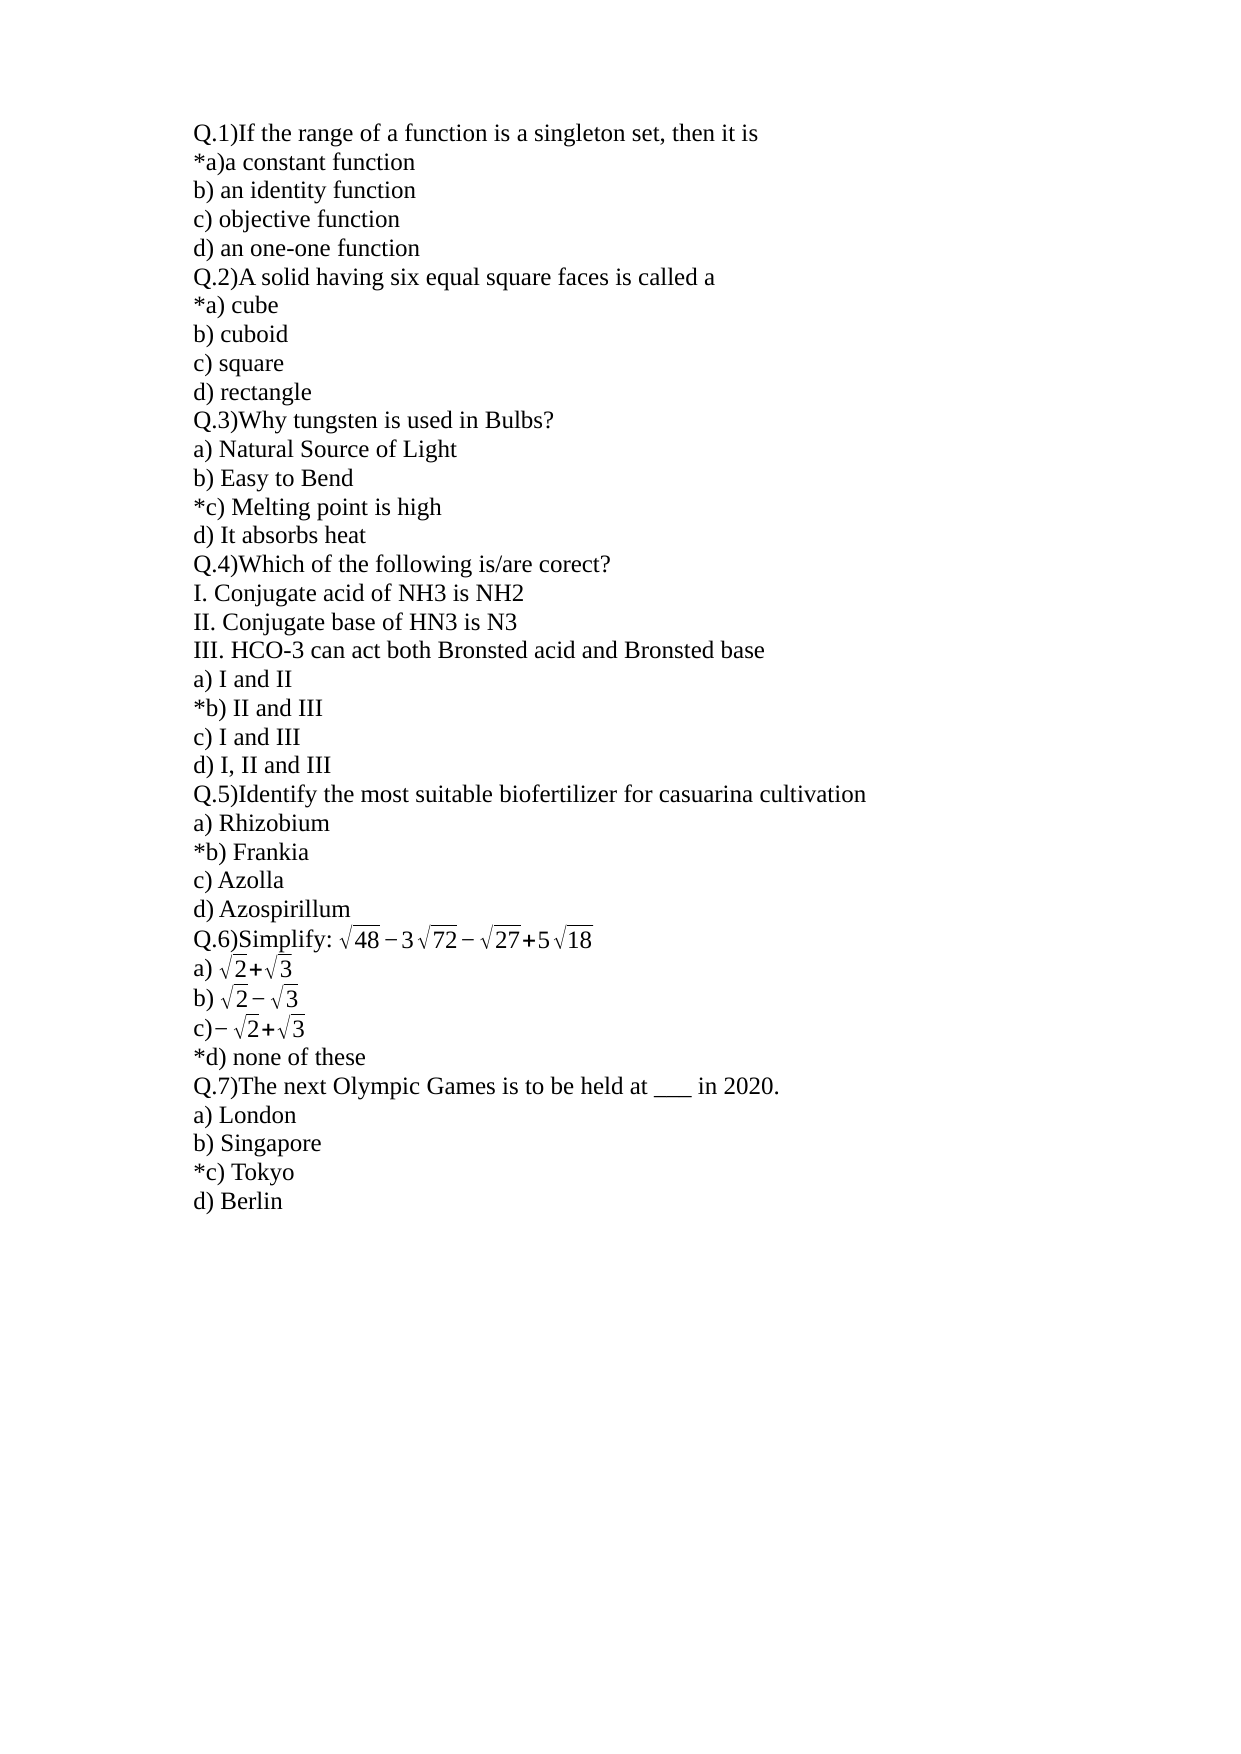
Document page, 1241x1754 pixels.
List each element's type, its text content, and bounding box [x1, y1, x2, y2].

list d) Berlin [193, 1186, 1122, 1215]
list *a) cube [193, 291, 1122, 319]
list a) London [193, 1100, 1122, 1128]
list Q.2)A solid having six equal square faces is called a [193, 262, 1122, 291]
list Q.5)Identify the most suitable biofertilizer for casuarina cultivation [193, 779, 1122, 808]
list a) [193, 953, 1122, 983]
list III. HCO-3 can act both Bronsted acid and Bronsted base [193, 636, 1122, 664]
list d) It absorbs heat [193, 521, 1122, 549]
list c) I and III [193, 722, 1122, 751]
list *d) none of these [193, 1042, 1122, 1071]
list Q.6)Simplify: [193, 923, 1122, 953]
list c) Azolla [193, 866, 1122, 894]
list a) Natural Source of Light [193, 434, 1122, 463]
list Q.7)The next Olympic Games is to be held at ___ in 2020. [193, 1071, 1122, 1100]
list *c) Tokyo [193, 1157, 1122, 1186]
list Q.4)Which of the following is/are corect? [193, 549, 1122, 578]
list d) I, II and III [193, 751, 1122, 779]
list d) Azospirillum [193, 894, 1122, 923]
list *b) II and III [193, 693, 1122, 722]
list b) an identity function [193, 176, 1122, 204]
list b) [193, 983, 1122, 1012]
list *a)a constant function [193, 147, 1122, 176]
list d) rectangle [193, 377, 1122, 406]
list a) I and II [193, 664, 1122, 693]
list *b) Frankia [193, 837, 1122, 866]
list b) Easy to Bend [193, 463, 1122, 492]
list I. Conjugate acid of NH3 is NH2 [193, 578, 1122, 607]
list a) Rhizobium [193, 808, 1122, 837]
list *c) Melting point is high [193, 492, 1122, 521]
list II. Conjugate base of HN3 is N3 [193, 607, 1122, 636]
list Q.3)Why tungsten is used in Bulbs? [193, 406, 1122, 434]
list c) [193, 1012, 1122, 1042]
list b) Singapore [193, 1128, 1122, 1157]
list c) square [193, 348, 1122, 377]
list b) cuboid [193, 319, 1122, 348]
list d) an one-one function [193, 233, 1122, 262]
list c) objective function [193, 204, 1122, 233]
list Q.1)If the range of a function is a singleton set, then it is [193, 118, 1122, 147]
